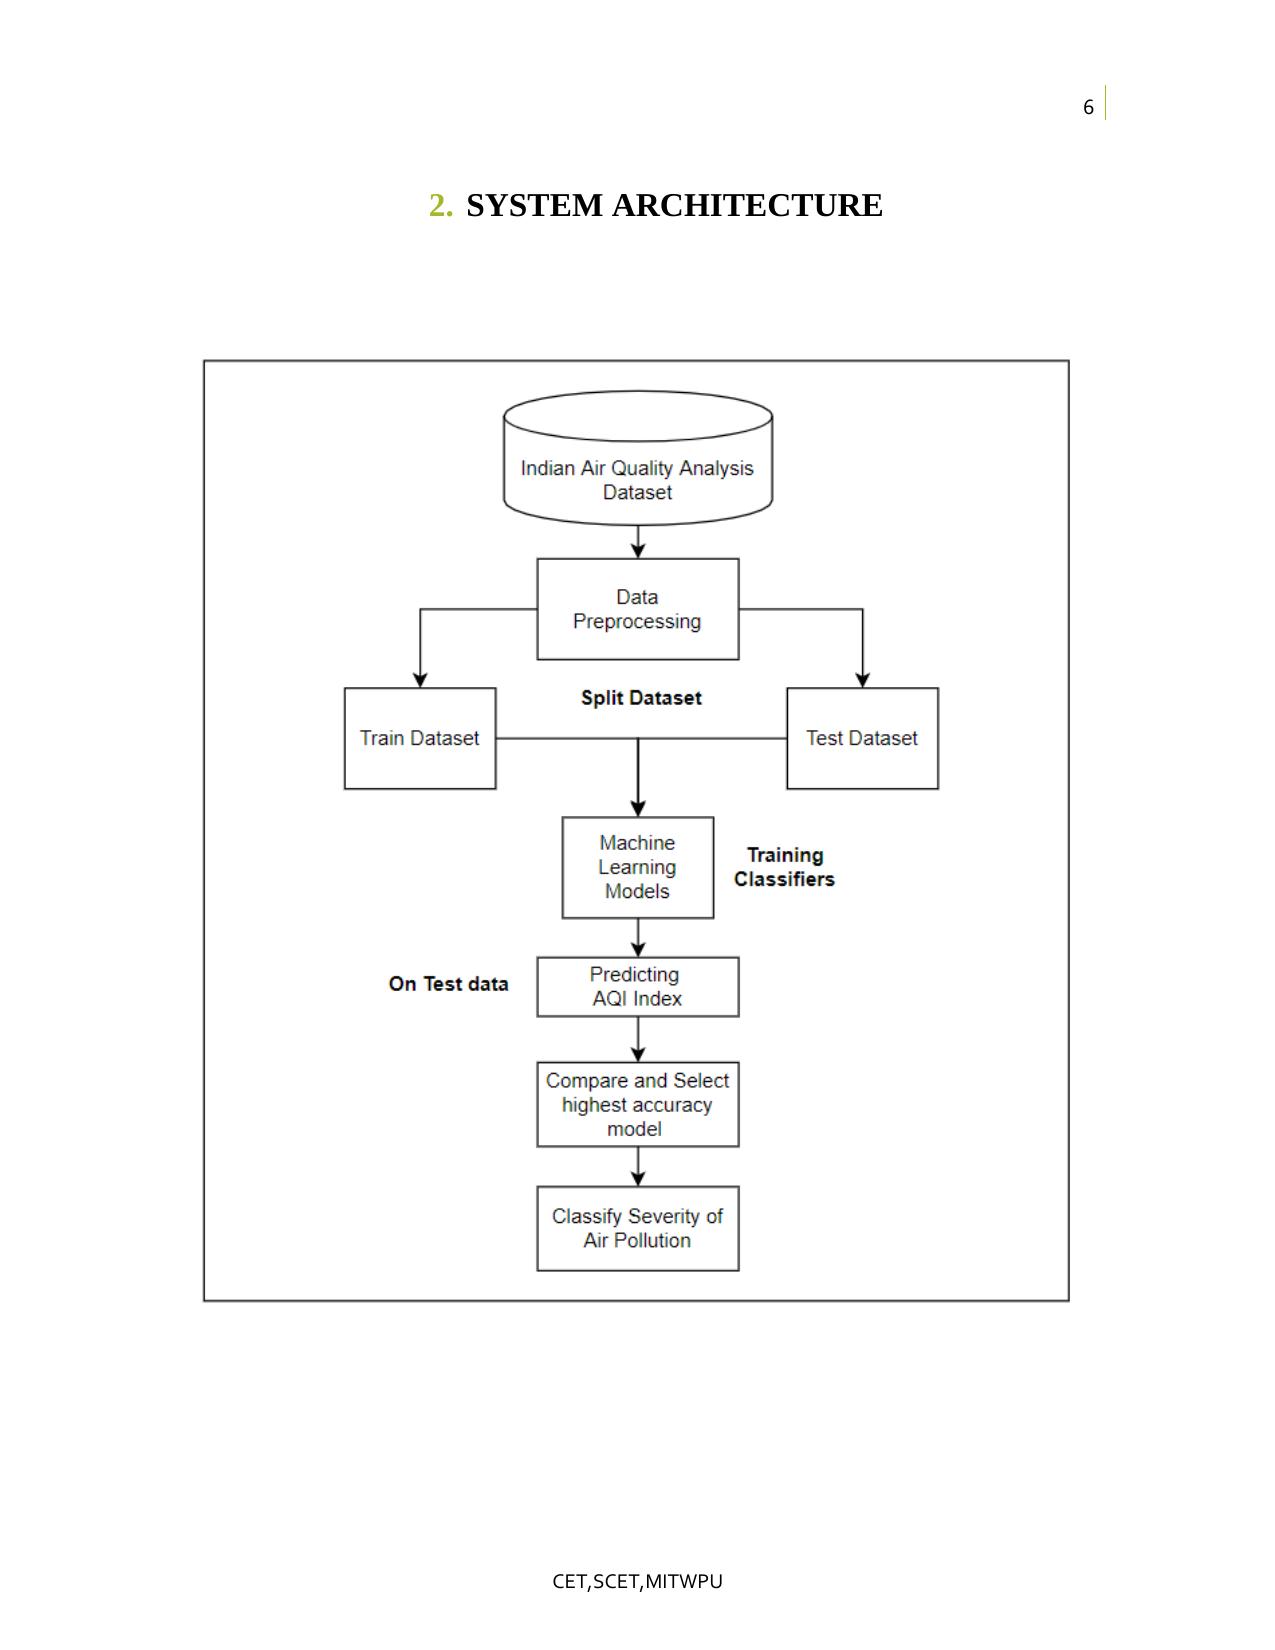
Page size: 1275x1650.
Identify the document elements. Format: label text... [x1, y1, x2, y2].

picture [189, 350, 1086, 1312]
list SYSTEM ARCHITECTURE [187, 185, 1125, 223]
